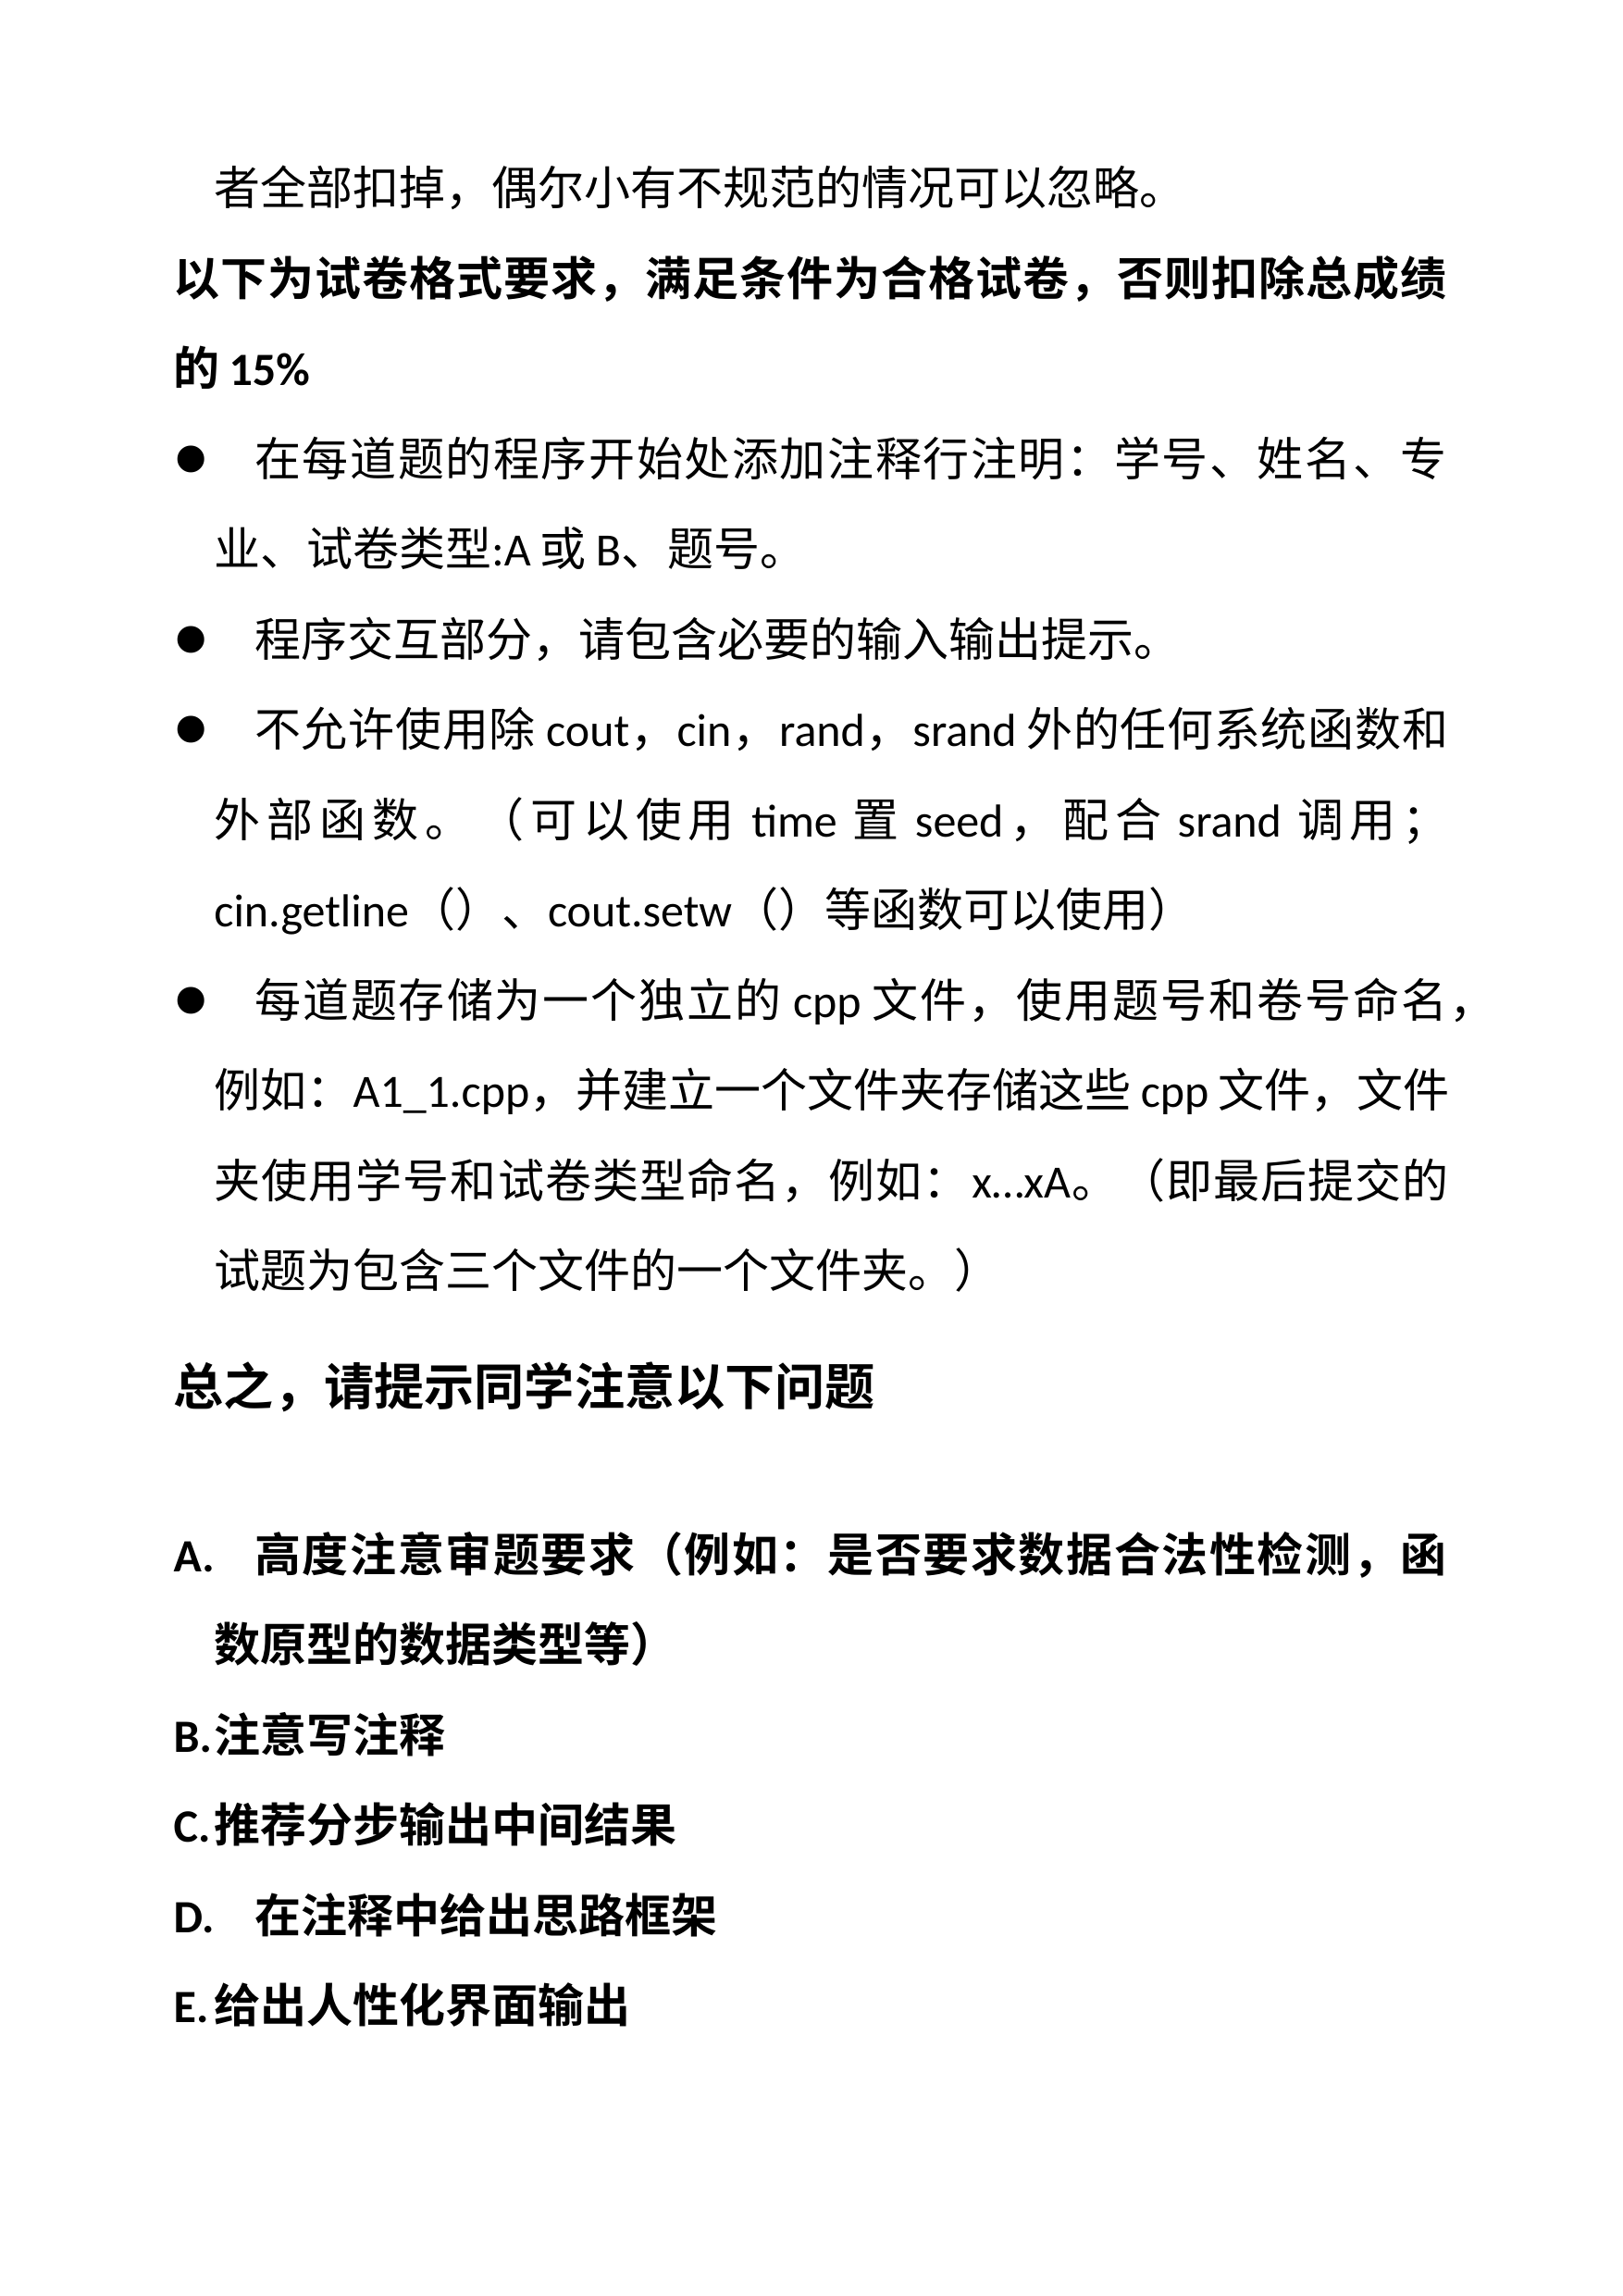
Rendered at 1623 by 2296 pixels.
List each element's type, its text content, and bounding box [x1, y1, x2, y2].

list 不允许使用除cout，cin，rand，srand外的任何系统函数和外部函数。（可以使用time置seed，配合srand调用；cin.getline（）、cout.setw（）等函数可以使用） [173, 681, 1449, 952]
list 每道题存储为一个独立的cpp文件，使用题号和卷号命名，例如：A1_1.cpp，并建立一个文件夹存储这些cpp文件，文件夹使用学号和试卷类型命名，例如：x…xA。（即最后提交的试题为包含三个文件的一个文件夹。） [173, 952, 1449, 1313]
list 程序交互部分，请包含必要的输入输出提示。 [173, 591, 1449, 681]
list 高度注意审题要求（例如：是否要求数据合法性检测，函数原型的数据类型等） [173, 1507, 1449, 1687]
list 给出人性化界面输出 [173, 1957, 1449, 2048]
list 注意写注释 [173, 1687, 1449, 1777]
text 以下为试卷格式要求，满足条件为合格试卷，否则扣除总成绩的15% [173, 230, 1449, 411]
list 推荐分步输出中间结果 [173, 1777, 1449, 1868]
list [173, 140, 1449, 230]
subtitle 总之，请提示同学注意以下问题 [173, 1338, 1449, 1428]
list 在每道题的程序开始处添加注释行注明：学号、姓名、专业、试卷类型:A或B、题号。 [173, 411, 1449, 591]
list 在注释中给出思路框架 [173, 1868, 1449, 1957]
